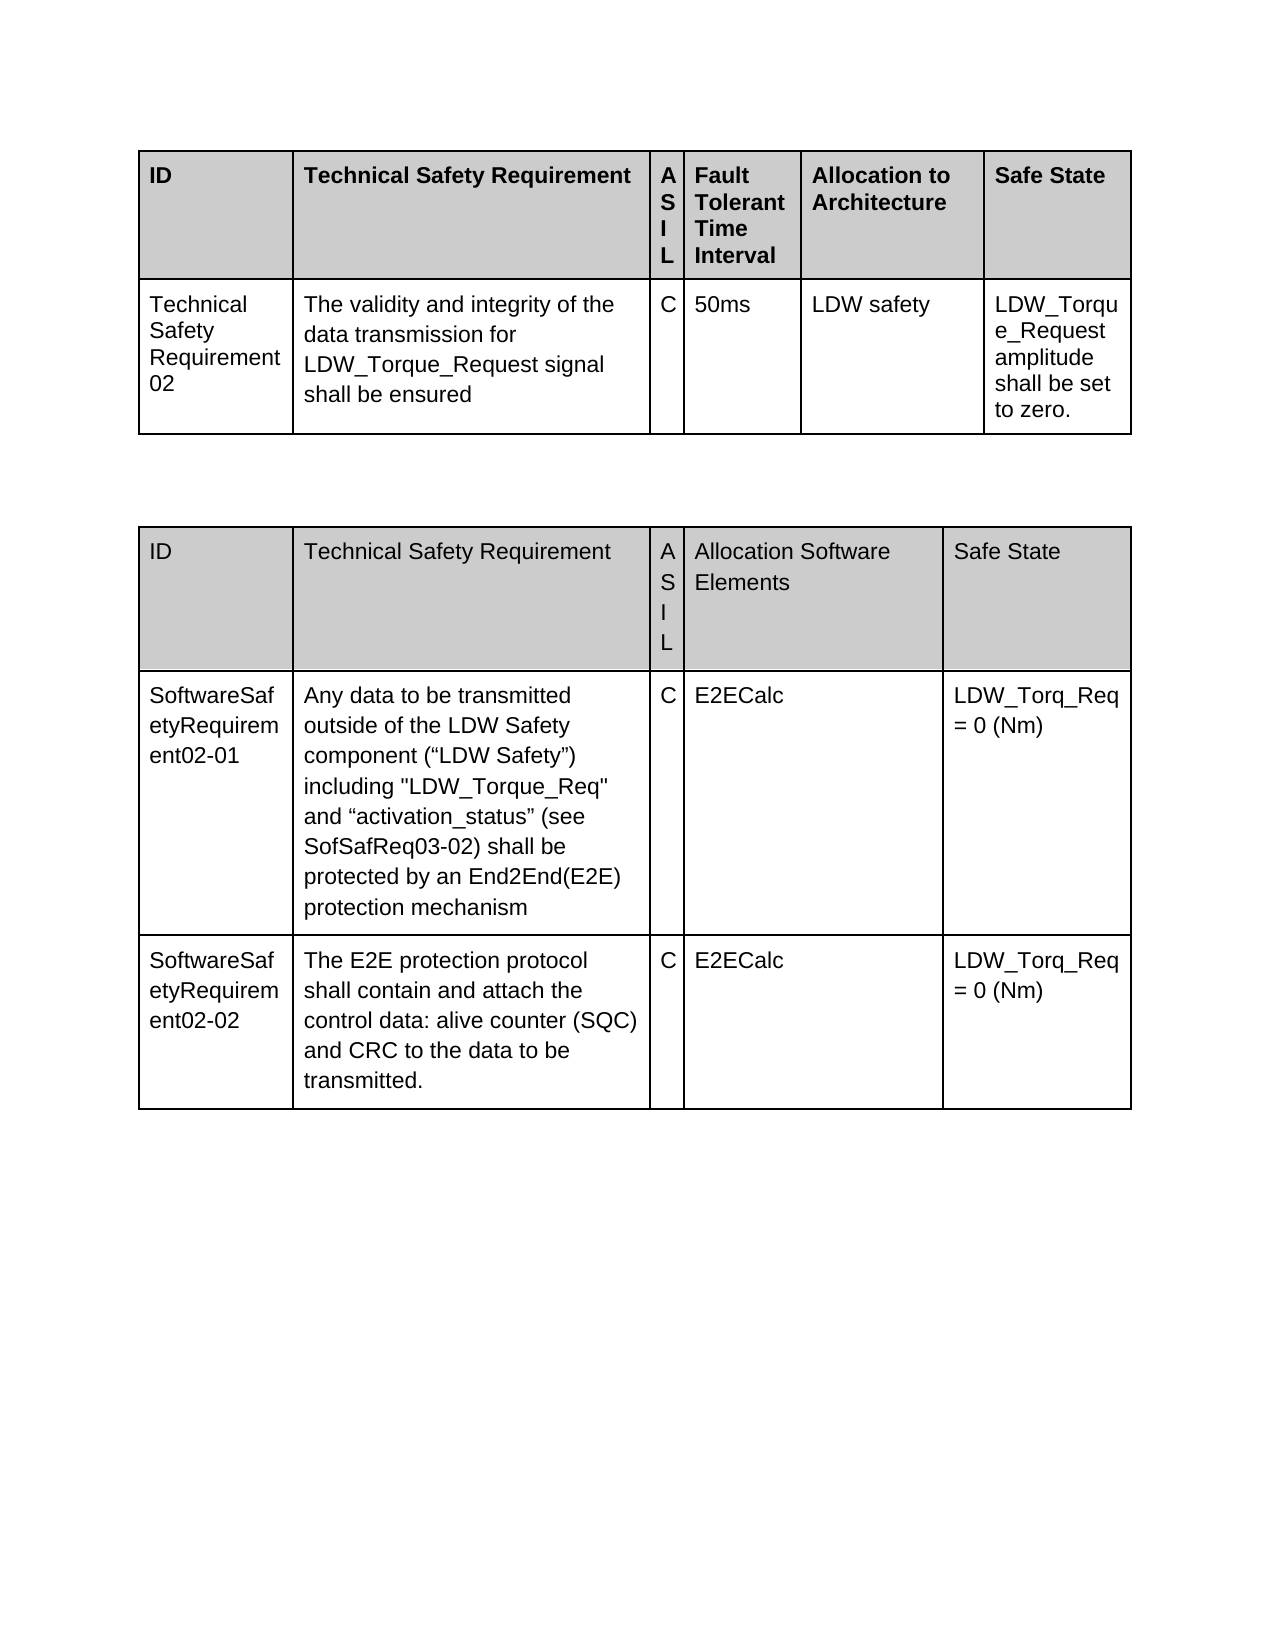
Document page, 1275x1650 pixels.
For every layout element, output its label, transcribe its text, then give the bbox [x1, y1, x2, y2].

table_header Allocation to Architecture [802, 152, 983, 278]
table_header Safe State [944, 528, 1130, 669]
table_header ID [140, 528, 292, 669]
table_cell C [651, 672, 683, 934]
table_header Technical Safety Requirement [294, 152, 649, 278]
table_header Safe State [985, 152, 1130, 278]
table_header ASIL [651, 528, 683, 669]
table_cell E2ECalc [685, 936, 942, 1108]
table_cell The E2E protection protocol shall contain and attach the control data: alive counter (SQC) and CRC to the data to be transmitted. [294, 936, 649, 1108]
table_header Fault Tolerant Time Interval [685, 152, 800, 278]
table_cell E2ECalc [685, 672, 942, 934]
table_header Technical Safety Requirement [294, 528, 649, 669]
table_cell Any data to be transmitted outside of the LDW Safety component (“LDW Safety”) including "LDW_Torque_Req" and “activation_status” (see SofSafReq03-02) shall be protected by an End2End(E2E) protection mechanism [294, 672, 649, 934]
table_cell 50ms [685, 280, 800, 433]
table_cell The validity and integrity of the data transmission for LDW_Torque_Request signal shall be ensured [294, 280, 649, 433]
table_cell SoftwareSafetyRequirement02-01 [140, 672, 292, 934]
table_cell C [651, 936, 683, 1108]
table_cell LDW safety [802, 280, 983, 433]
table_header ASIL [651, 152, 683, 278]
table_header Allocation Software Elements [685, 528, 942, 669]
table_cell LDW_Torq_Req= 0 (Nm) [944, 672, 1130, 934]
table_cell LDW_Torque_Request amplitude shall be set to zero. [985, 280, 1130, 433]
table_cell LDW_Torq_Req= 0 (Nm) [944, 936, 1130, 1108]
table_cell SoftwareSafetyRequirement02-02 [140, 936, 292, 1108]
table_cell C [651, 280, 683, 433]
table_cell Technical Safety Requirement 02 [140, 280, 292, 433]
table_header ID [140, 152, 292, 278]
